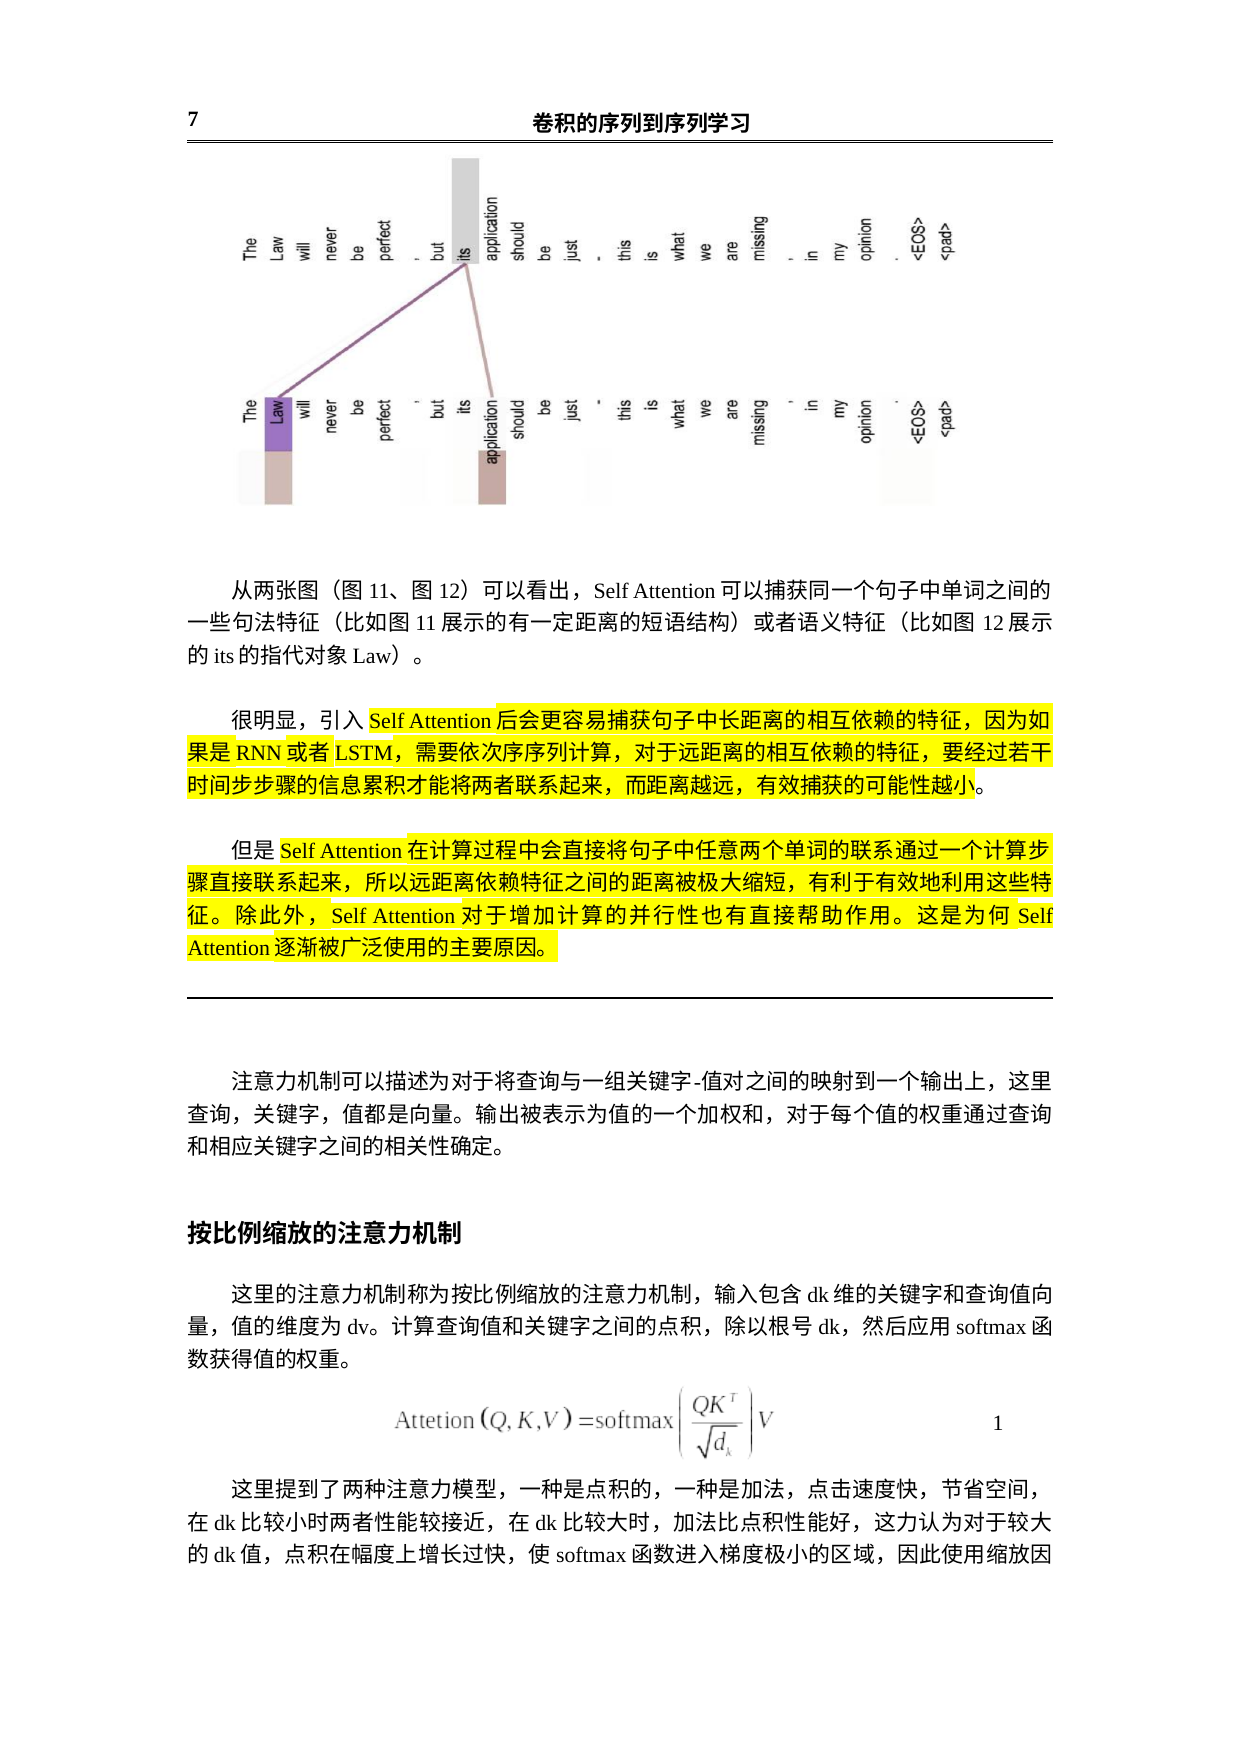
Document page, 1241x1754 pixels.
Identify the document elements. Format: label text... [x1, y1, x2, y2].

subtitle 按比例缩放的注意力机制 [187, 1199, 1053, 1264]
text 但是Self Attention在计算过程中会直接将句子中任意两个单词的联系通过一个计算步骤直接联系起来，所以远距离依赖特征之间的距离被极大缩短，有利于有效地利用这些特征。除此外，Self Attention对于增加计算的并行性也有直接帮助作用。这是为何Self Attention逐渐被广泛使用的主要原因。 [187, 832, 1053, 865]
text 这里的注意力机制称为按比例缩放的注意力机制，输入包含dk维的关键字和查询值向量，值的维度为dv。计算查询值和关键字之间的点积，除以根号dk，然后应用softmax函数获得值的权重。 [187, 1276, 1053, 1374]
text 从两张图（图11、图12）可以看出，Self Attention可以捕获同一个句子中单词之间的一些句法特征（比如图11展示的有一定距离的短语结构）或者语义特征（比如图12展示的its的指代对象Law）。 [187, 572, 1053, 670]
text 但是Self Attention在计算过程中会直接将句子中任意两个单词的联系通过一个计算步骤直接联系起来，所以远距离依赖特征之间的距离被极大缩短，有利于有效地利用这些特征。除此外，Self Attention对于增加计算的并行性也有直接帮助作用。这是为何Self Attention逐渐被广泛使用的主要原因。 [187, 928, 1053, 962]
picture [231, 150, 966, 509]
text 很明显，引入Self Attention后会更容易捕获句子中长距离的相互依赖的特征，因为如果是RNN或者LSTM，需要依次序序列计算，对于远距离的相互依赖的特征，要经过若干时间步步骤的信息累积才能将两者联系起来，而距离越远，有效捕获的可能性越小。 [187, 702, 1053, 800]
table_header [183, 1374, 986, 1472]
text 注意力机制可以描述为对于将查询与一组关键字-值对之间的映射到一个输出上，这里查询，关键字，值都是向量。输出被表示为值的一个加权和，对于每个值的权重通过查询和相应关键字之间的相关性确定。 [187, 1064, 1053, 1161]
table_header 1 [986, 1374, 1057, 1472]
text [187, 1472, 1053, 1569]
